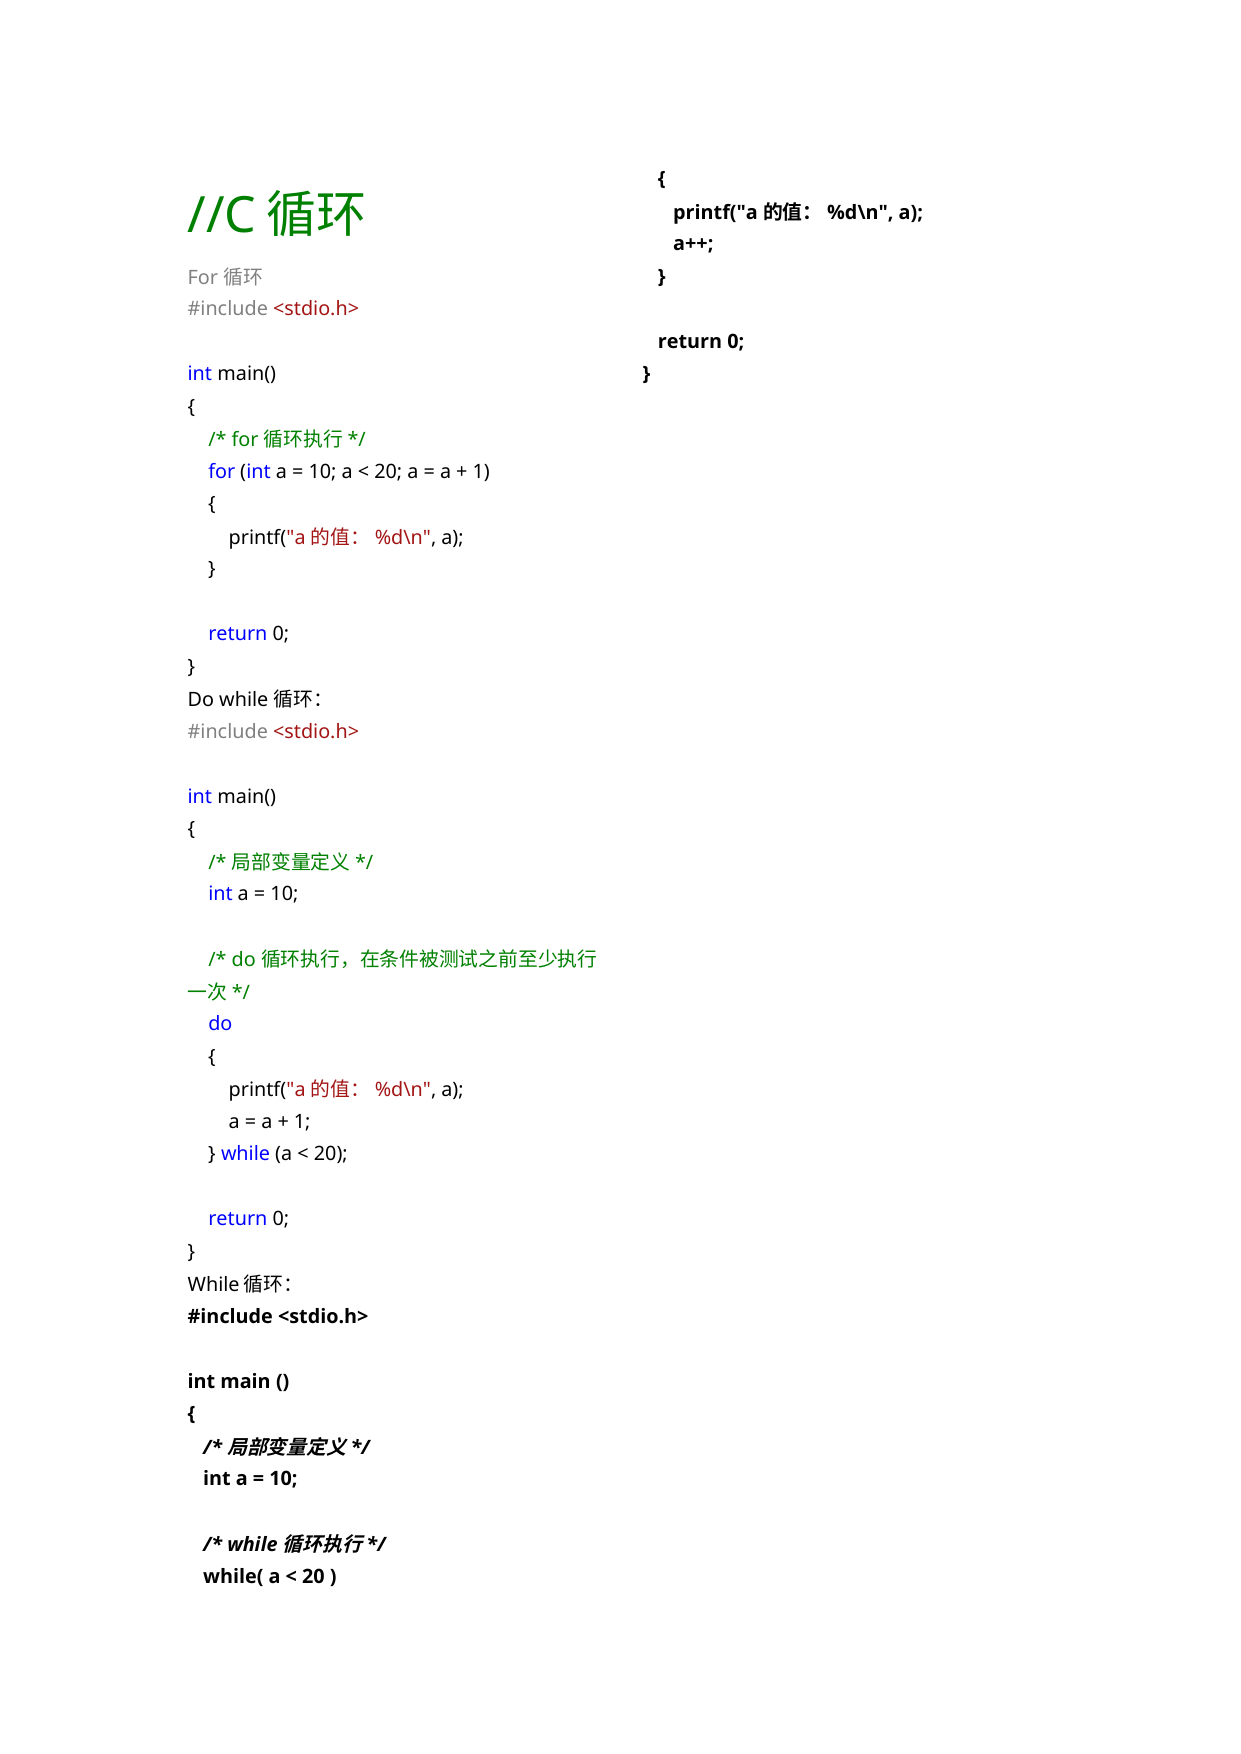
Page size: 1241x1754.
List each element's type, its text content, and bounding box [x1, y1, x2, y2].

text /* 局部变量定义 */ [187, 844, 598, 877]
text { [187, 389, 598, 422]
text printf("a 的值： %d\n", a); [187, 519, 598, 552]
text //C循环 [187, 162, 598, 259]
text int main() [187, 779, 598, 812]
text printf("a 的值： %d\n", a); [187, 1072, 598, 1104]
text } [187, 649, 598, 682]
text } [187, 552, 598, 584]
text For 循环 [187, 259, 598, 292]
text a = a + 1; [187, 1104, 598, 1137]
text int a = 10; [187, 877, 598, 909]
text #include <stdio.h> int main () { /* 局部变量定义 */ int a = 10; /* while 循环执行 */ while( a < 20 ) { printf("a 的值： %d\n", a); a++; } return 0; } [187, 1299, 598, 1592]
text { [187, 1039, 598, 1072]
text for (int a = 10; a < 20; a = a + 1) [187, 454, 598, 487]
text #include <stdio.h> [187, 292, 598, 324]
text Do while 循环： [187, 682, 598, 714]
text do [187, 1007, 598, 1039]
text { [187, 812, 598, 844]
text int main() [187, 357, 598, 389]
text return 0; [187, 617, 598, 649]
text } while (a < 20); [187, 1137, 598, 1169]
text { [187, 487, 598, 519]
text return 0; [187, 1202, 598, 1234]
text /* do 循环执行，在条件被测试之前至少执行一次 */ [187, 942, 598, 1007]
text While循环： [187, 1267, 598, 1299]
text /* for 循环执行 */ [187, 422, 598, 454]
text #include <stdio.h> int main () { /* 局部变量定义 */ int a = 10; /* while 循环执行 */ while( a < 20 ) { printf("a 的值： %d\n", a); a++; } return 0; } [642, 162, 1053, 389]
text #include <stdio.h> [187, 714, 598, 747]
text } [187, 1234, 598, 1267]
